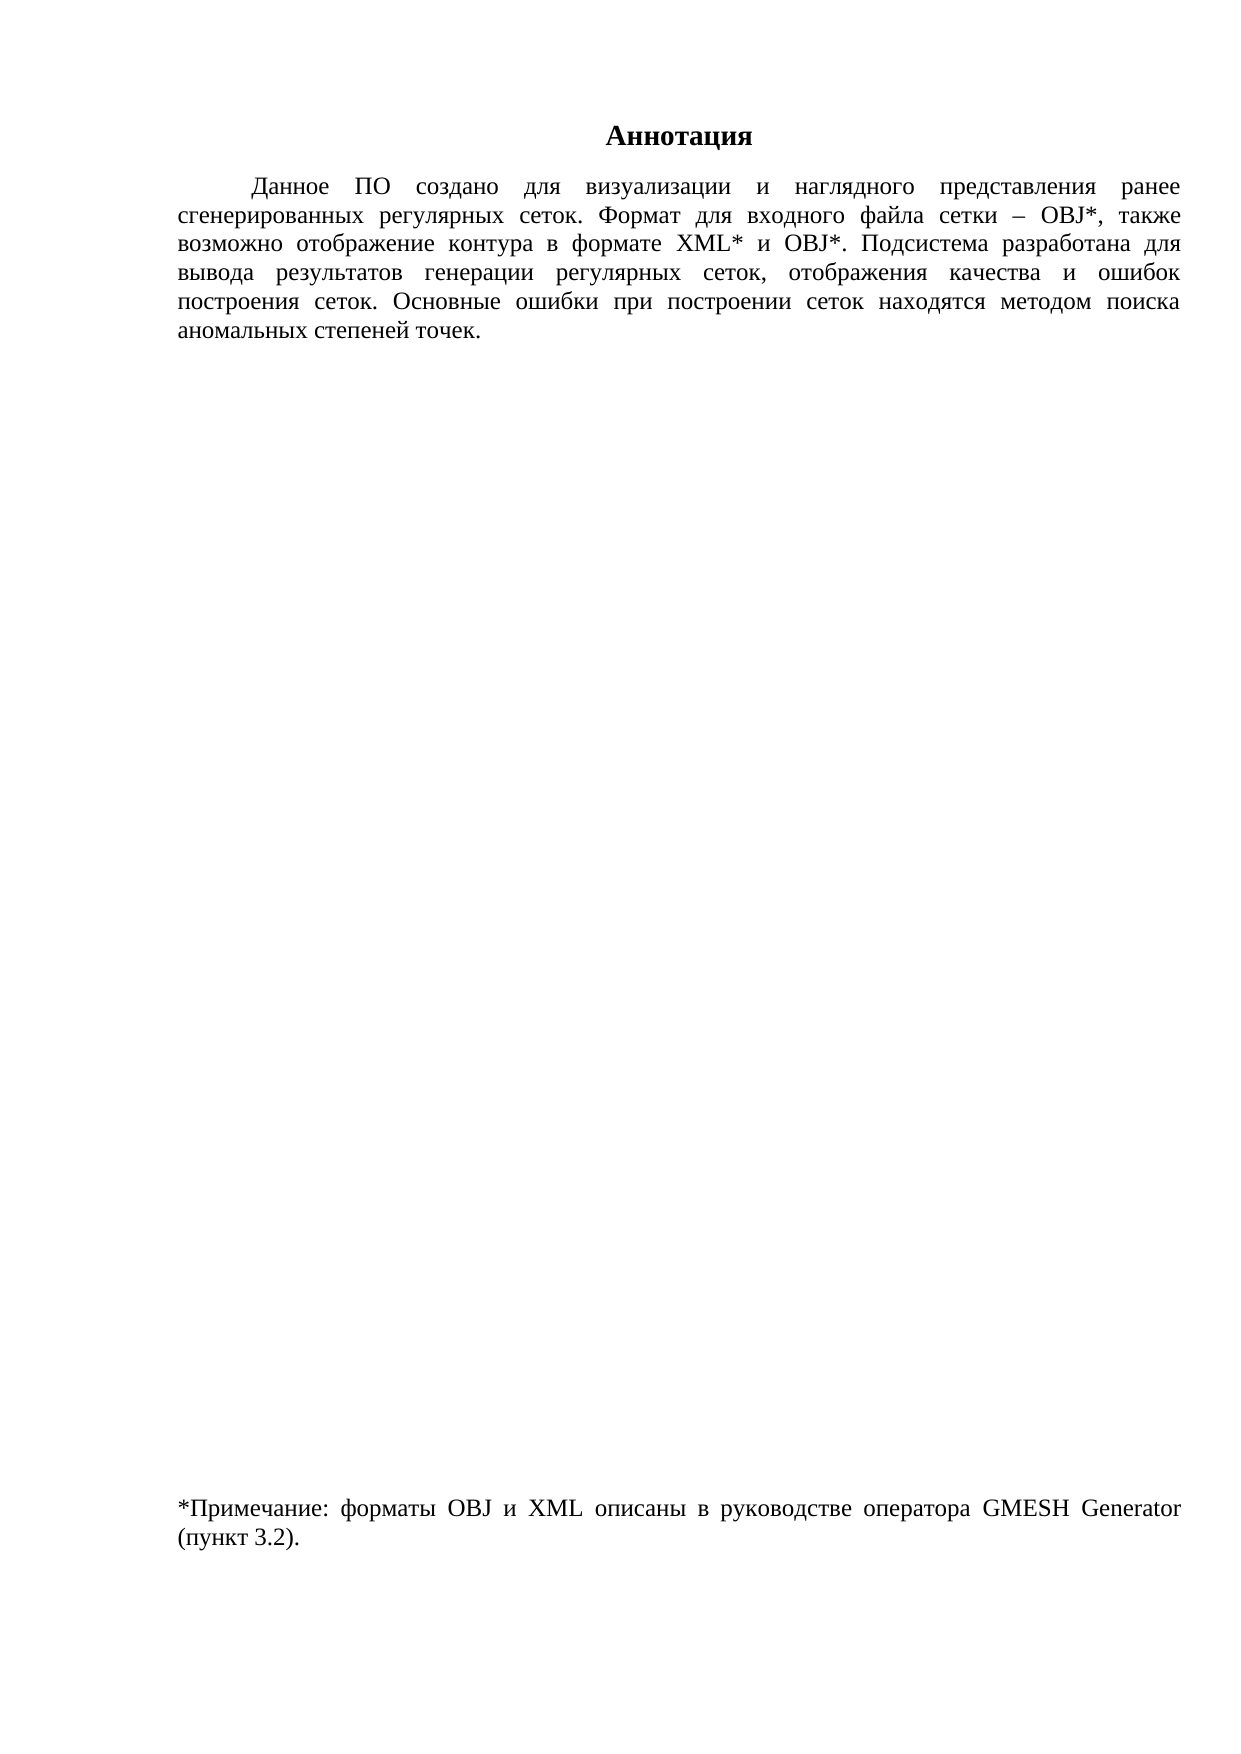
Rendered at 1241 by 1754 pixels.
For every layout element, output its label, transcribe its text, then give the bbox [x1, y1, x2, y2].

text Данное ПО создано для визуализации и наглядного представления ранее сгенерированных регулярных сеток. Формат для входного файла сетки – OBJ*, также возможно отображение контура в формате XML* и OBJ*. Подсистема разработана для вывода результатов генерации регулярных сеток, отображения качества и ошибок построения сеток. Основные ошибки при построении сеток находятся методом поиска аномальных степеней точек. [177, 171, 1181, 343]
text *Примечание: форматы OBJ и XML описаны в руководстве оператора GMESH Generator (пункт 3.2). [177, 1493, 1181, 1551]
text Аннотация [177, 118, 1181, 152]
